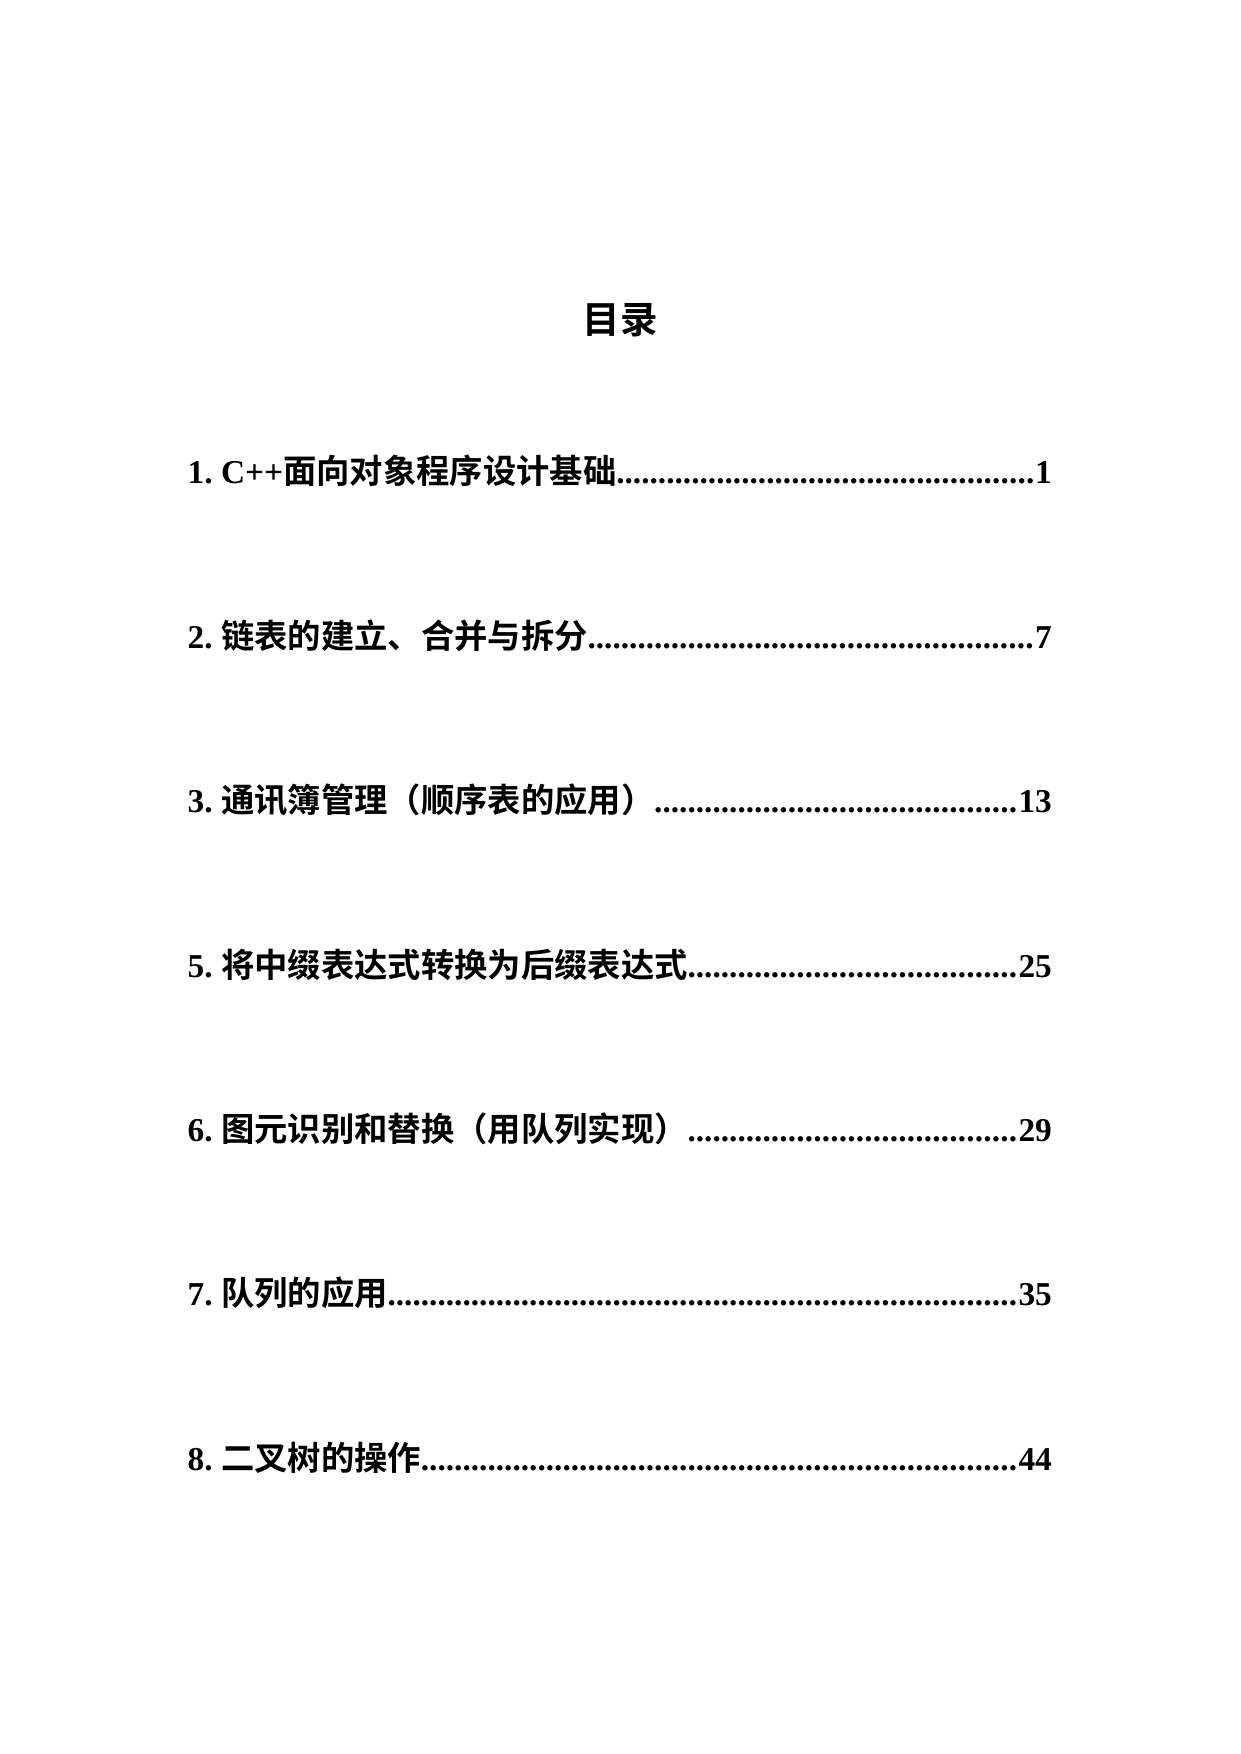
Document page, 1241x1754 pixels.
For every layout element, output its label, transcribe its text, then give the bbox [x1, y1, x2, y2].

text 2. 链表的建立、合并与拆分 7 [187, 600, 1053, 668]
text 1. C++面向对象程序设计基础 1 [187, 436, 1053, 503]
text 5. 将中缀表达式转换为后缀表达式 25 [187, 929, 1053, 997]
text 目录 [187, 283, 1053, 351]
text 7. 队列的应用 35 [187, 1257, 1053, 1325]
text 6. 图元识别和替换（用队列实现） 29 [187, 1093, 1053, 1161]
text 8. 二叉树的操作 44 [187, 1422, 1053, 1490]
text 3. 通讯簿管理（顺序表的应用） 13 [187, 764, 1053, 832]
